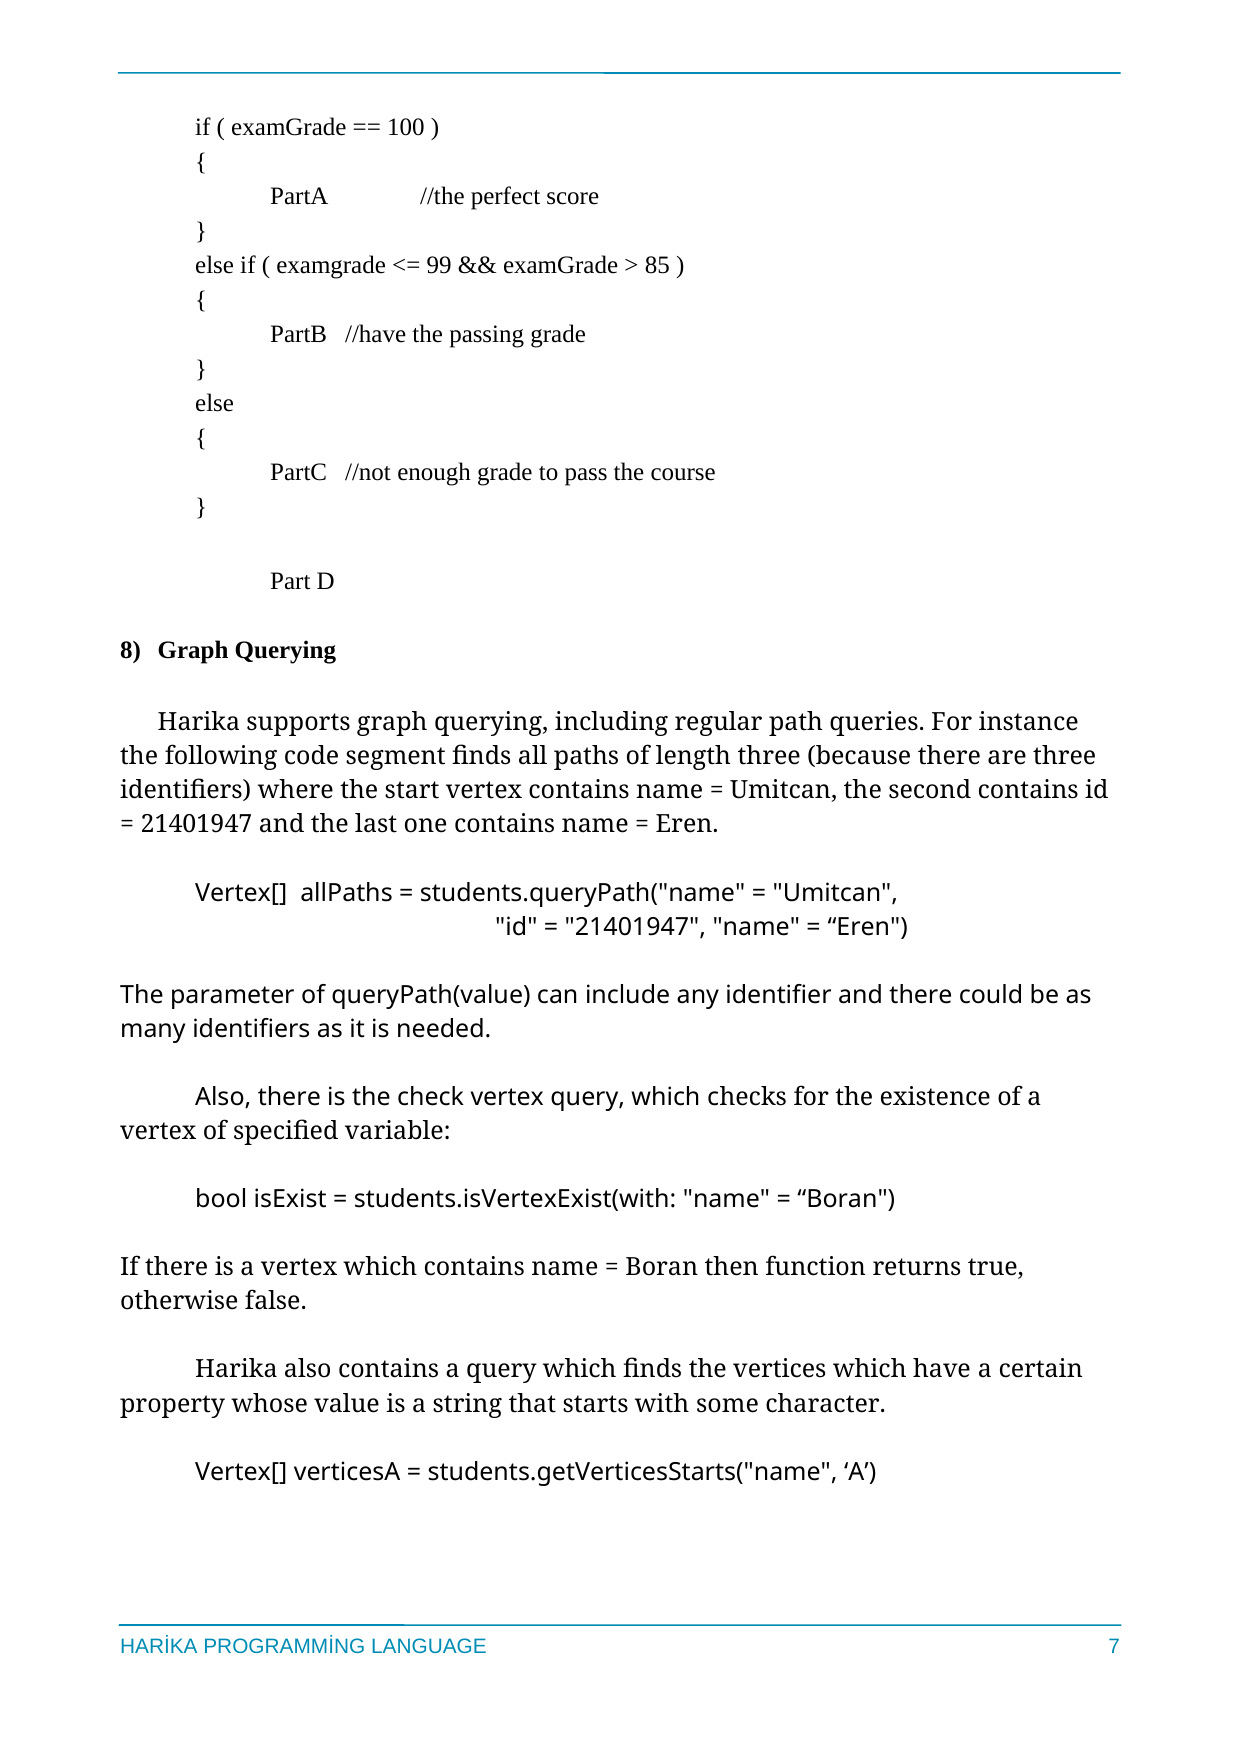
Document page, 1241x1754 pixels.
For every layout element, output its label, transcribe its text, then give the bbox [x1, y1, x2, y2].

text } [120, 216, 1120, 245]
text bool isExist = students.isVertexExist(with: "name" = “Boran") [120, 1181, 1120, 1215]
text PartC //not enough grade to pass the course [120, 457, 1120, 486]
text The parameter of queryPath(value) can include any identifier and there could be as many identifiers as it is needed. [120, 976, 1120, 1044]
text } [120, 492, 1120, 521]
text if ( examGrade == 100 ) [120, 112, 1120, 141]
text Harika supports graph querying, including regular path queries. For instance the following code segment finds all paths of length three (because there are three identifiers) where the start vertex contains name = Umitcan, the second contains id = 21401947 and the last one contains name = Eren. [120, 704, 1120, 840]
text { [120, 285, 1120, 314]
text Vertex[] allPaths = students.queryPath("name" = "Umitcan", [120, 874, 1120, 908]
text { [120, 147, 1120, 176]
text If there is a vertex which contains name = Boran then function returns true, otherwise false. [120, 1249, 1120, 1317]
text "id" = "21401947", "name" = “Eren") [120, 908, 1120, 942]
text PartB //have the passing grade [120, 319, 1120, 348]
text Harika also contains a query which finds the vertices which have a certain property whose value is a string that starts with some character. [120, 1351, 1120, 1419]
text else if ( examgrade <= 99 && examGrade > 85 ) [120, 250, 1120, 279]
text Vertex[] verticesA = students.getVerticesStarts("name", ‘A’) [120, 1453, 1120, 1487]
text Part D [120, 566, 1120, 595]
text else [120, 388, 1120, 417]
text } [120, 354, 1120, 383]
text PartA //the perfect score [120, 181, 1120, 210]
list Graph Querying [120, 635, 1120, 664]
text { [120, 423, 1120, 452]
text Also, there is the check vertex query, which checks for the existence of a vertex of specified variable: [120, 1079, 1120, 1147]
